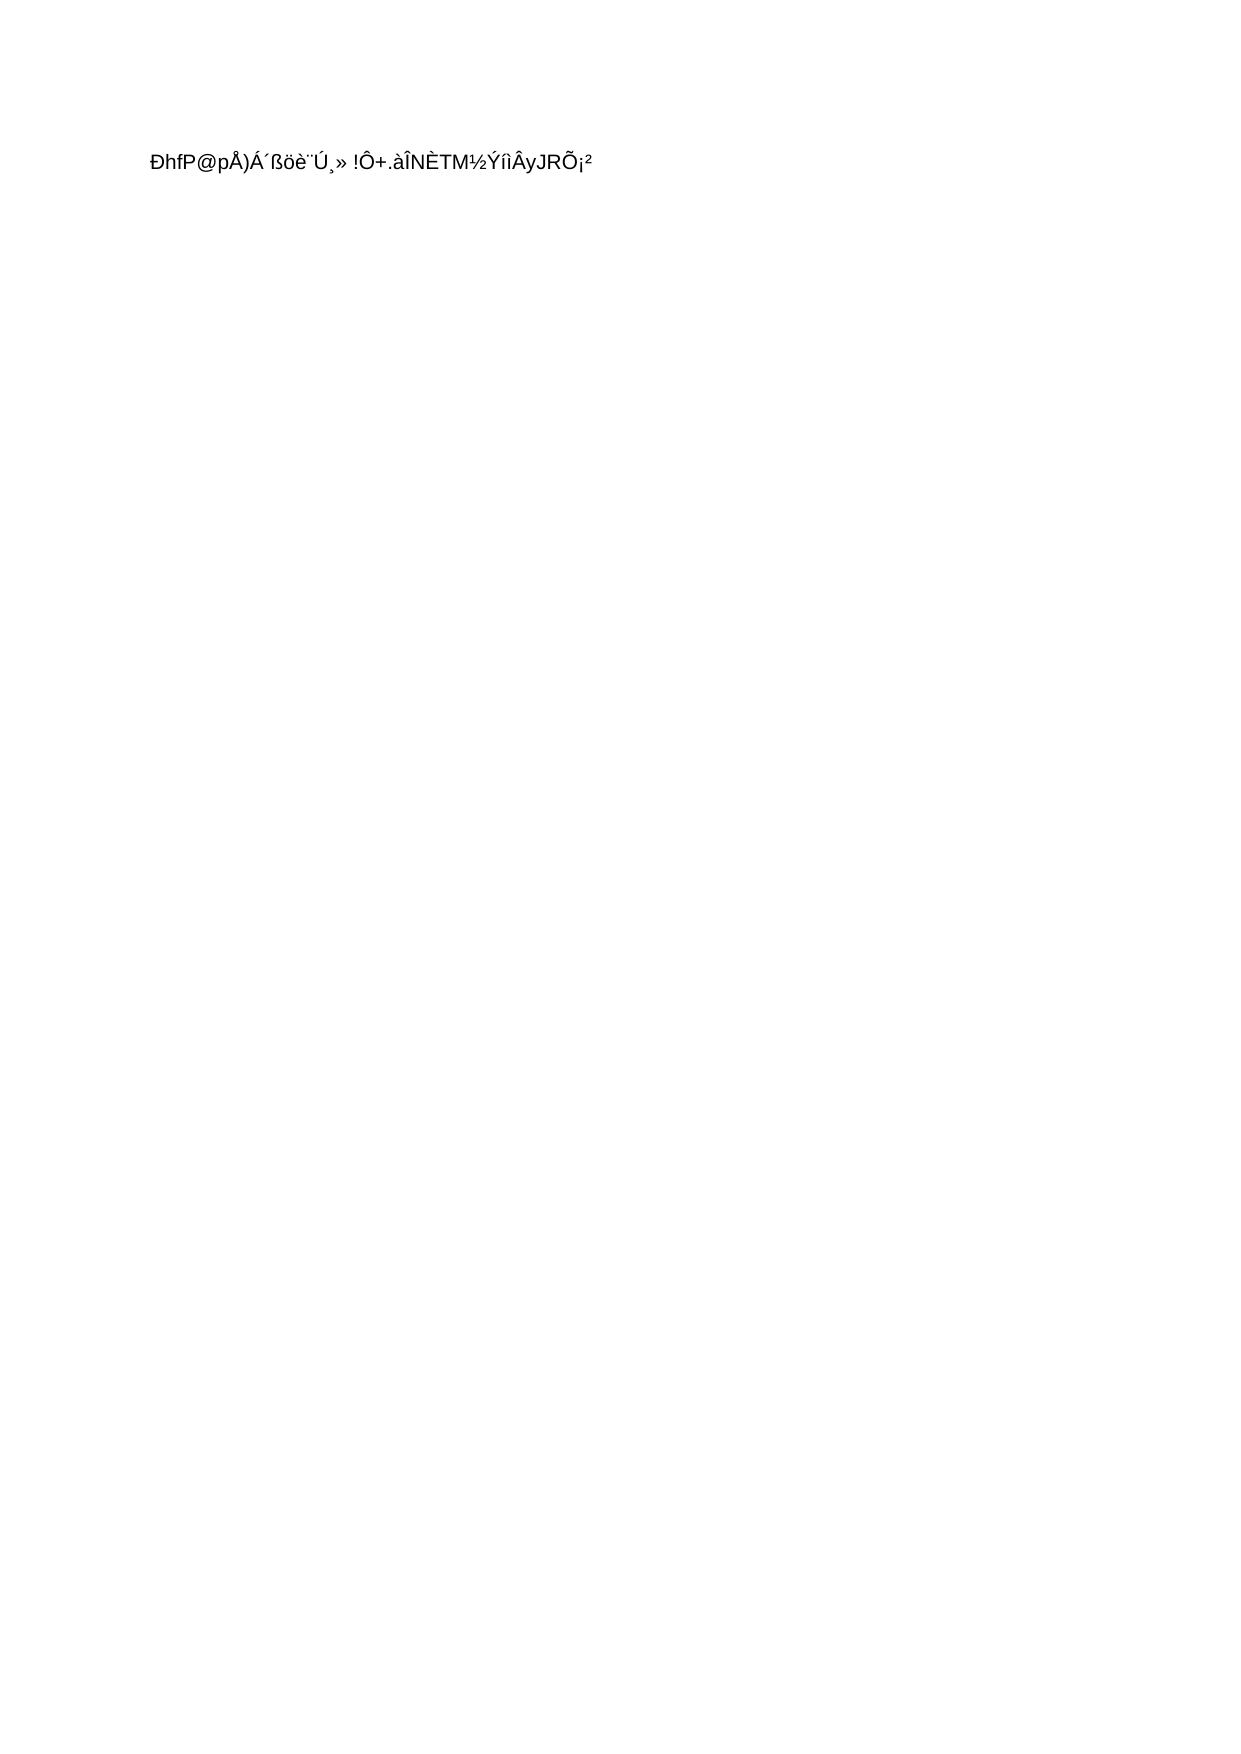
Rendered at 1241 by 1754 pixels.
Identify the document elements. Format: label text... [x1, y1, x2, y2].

text ÐhfP@pÅ)Á´ßö­è¨Ú¸» !Ô+.àÎNÈTM½ÝíìÂyJRÕ¡² [150, 150, 1090, 174]
